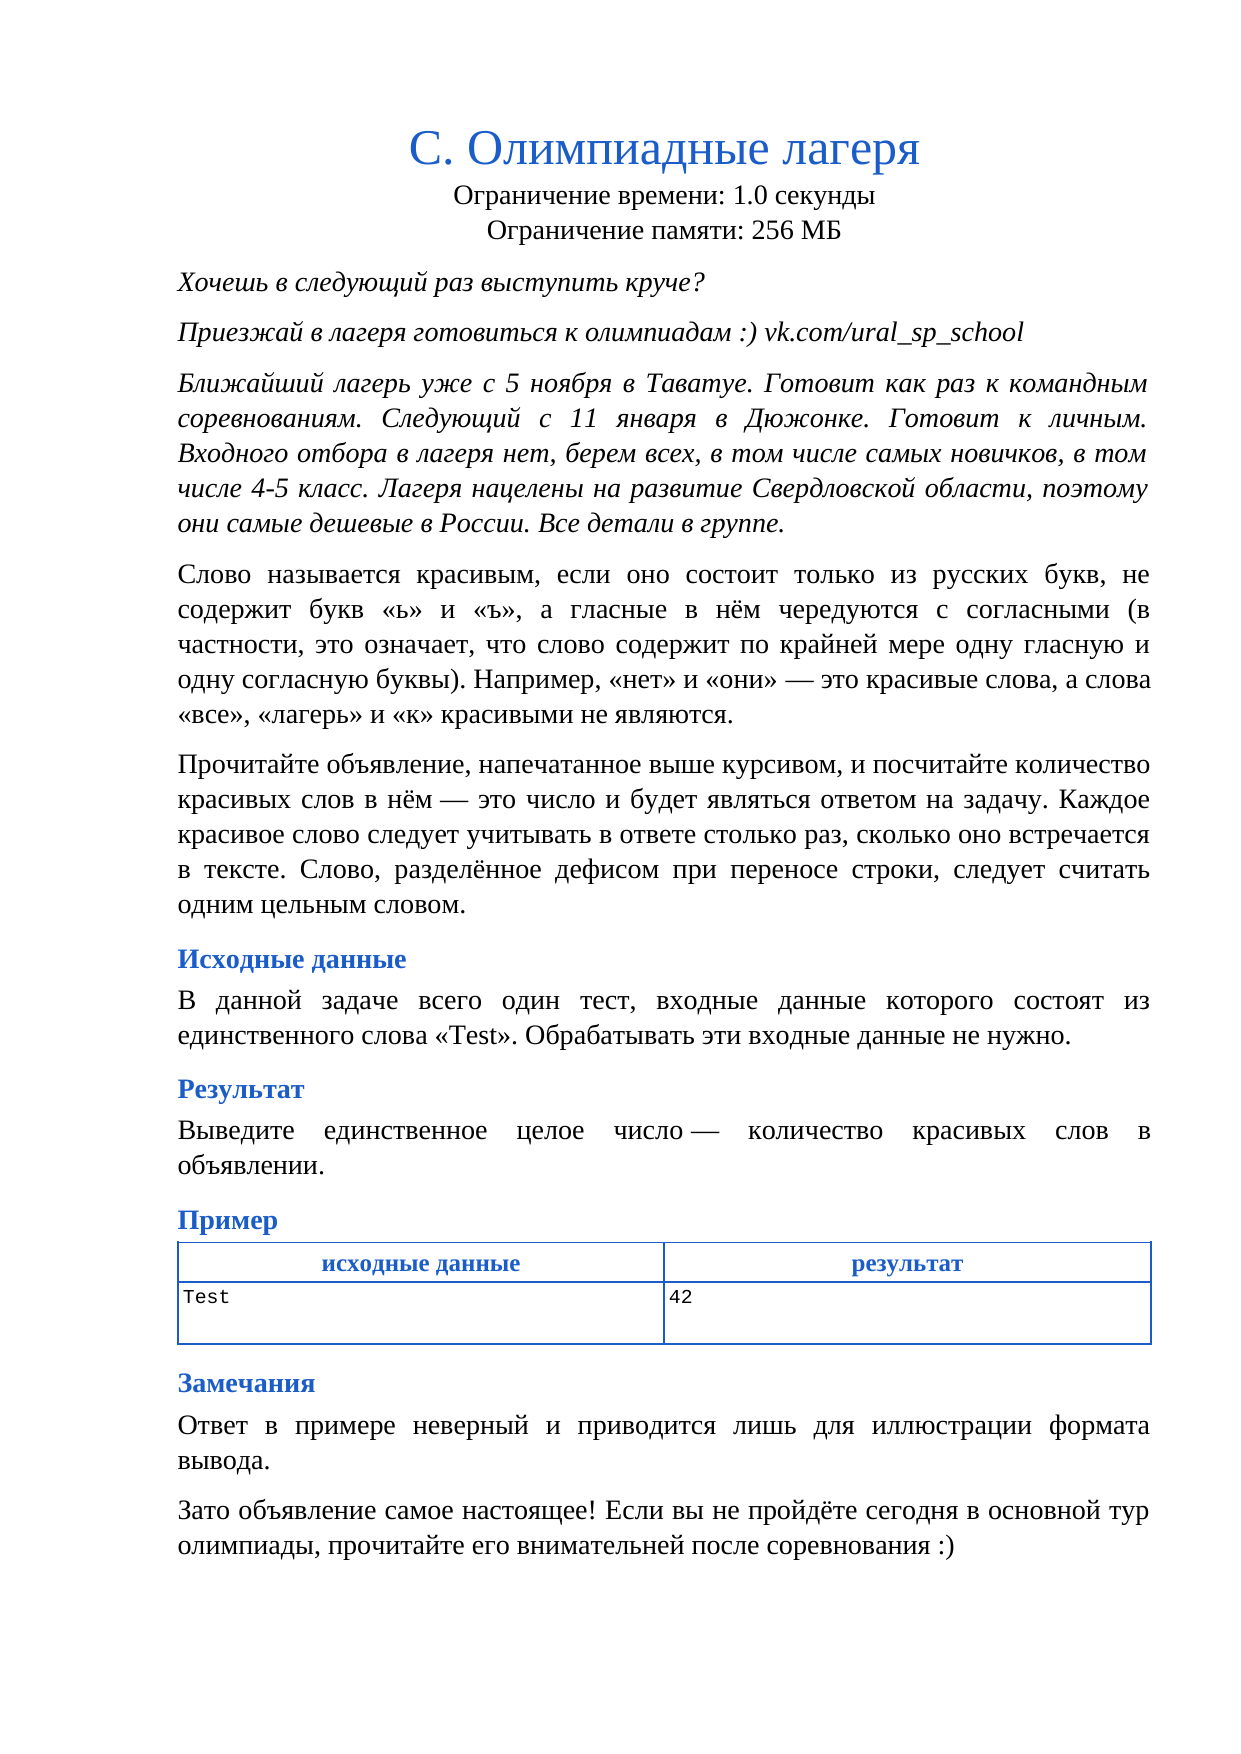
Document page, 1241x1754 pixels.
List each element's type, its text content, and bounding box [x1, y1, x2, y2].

table_header исходные данные [179, 1243, 663, 1281]
text Ограничение времени: 1.0 секунды Ограничение памяти: 256 МБ [177, 176, 1152, 246]
text Слово называется красивым, если оно состоит только из русских букв, не содержит букв «ь» и «ъ», а гласные в нём чередуются с согласными (в частности, это означает, что слово содержит по крайней мере одну гласную и одну согласную буквы). Например, «нет» и «они» — это красивые слова, а слова «все», «лагерь» и «к» красивыми не являются. [177, 554, 1152, 729]
text Приезжай в лагеря готовиться к олимпиадам :) vk.com/ural_sp_school [177, 313, 1152, 348]
text Прочитайте объявление, напечатанное выше курсивом, и посчитайте количество красивых слов в нём — это число и будет являться ответом на задачу. Каждое красивое слово следует учитывать в ответе столько раз, сколько оно встречается в тексте. Слово, разделённое дефисом при переносе строки, следует считать одним цельным словом. [177, 745, 1152, 920]
table_cell 42 [665, 1283, 1150, 1343]
text В данной задаче всего один тест, входные данные которого состоят из единственного слова «Test». Обрабатывать эти входные данные не нужно. [177, 980, 1152, 1050]
text Ответ в примере неверный и приводится лишь для иллюстрации формата вывода. [177, 1405, 1152, 1475]
text Пример [177, 1203, 1152, 1235]
text Хочешь в следующий раз выступить круче? [177, 262, 1152, 297]
text Зато объявление самое настоящее! Если вы не пройдёте сегодня в основной тур олимпиады, прочитайте его внимательней после соревнования :) [177, 1491, 1152, 1561]
text Выведите единственное целое число — количество красивых слов в объявлении. [177, 1111, 1152, 1181]
text Исходные данные [177, 942, 1152, 974]
text C. Олимпиадные лагеря [177, 118, 1152, 176]
table_cell Test [179, 1283, 663, 1343]
text Ближайший лагерь уже с 5 ноября в Таватуе. Готовит как раз к командным соревнованиям. Следующий с 11 января в Дюжонке. Готовит к личным. Входного отбора в лагеря нет, берем всех, в том числе самых новичков, в том числе 4-5 класс. Лагеря нацелены на развитие Свердловской области, поэтому они самые дешевые в России. Все детали в группе. [177, 363, 1152, 538]
text Результат [177, 1072, 1152, 1104]
text Замечания [177, 1367, 1152, 1399]
table_header результат [665, 1243, 1150, 1281]
